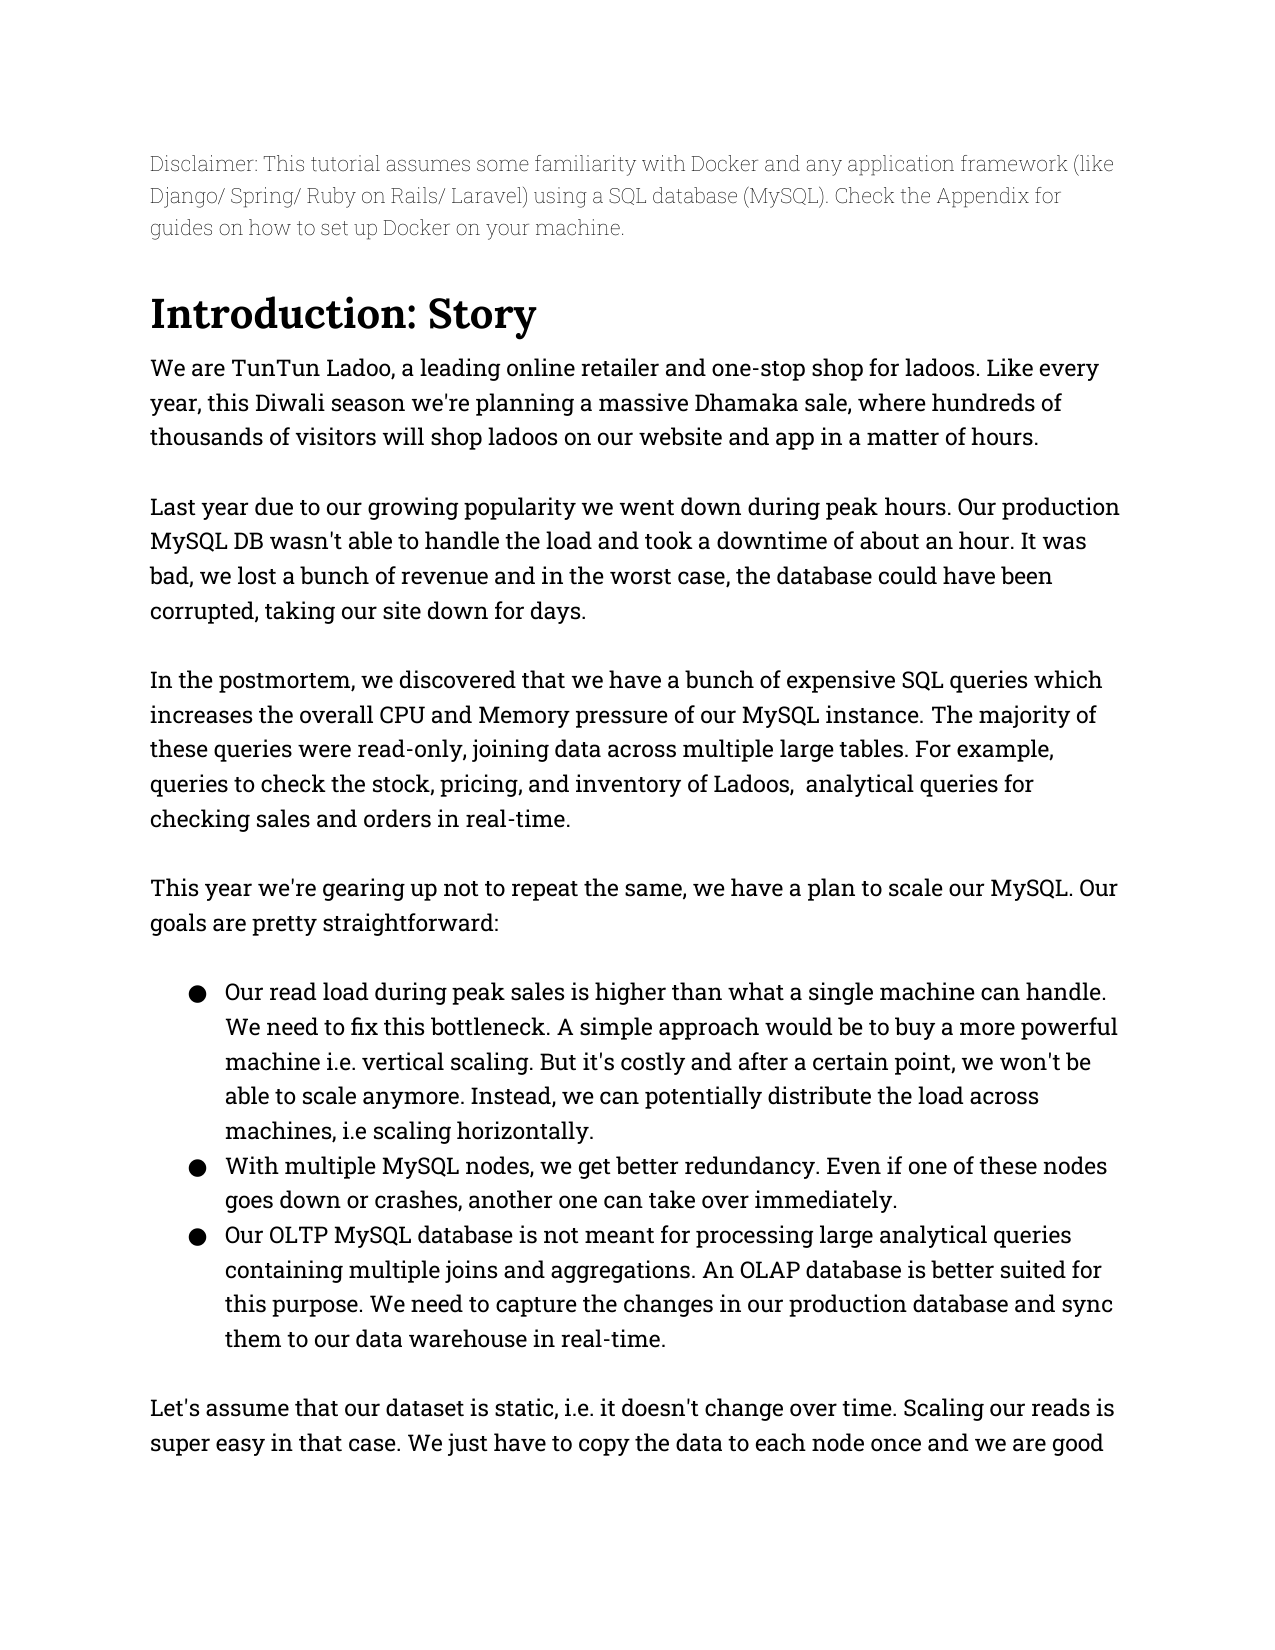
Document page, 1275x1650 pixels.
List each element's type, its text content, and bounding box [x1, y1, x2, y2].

list Our read load during peak sales is higher than what a single machine can handle. We need to fix this bottleneck. A simple approach would be to buy a more powerful machine i.e. vertical scaling. But it's costly and after a certain point, we won't be able to scale anymore. Instead, we can potentially distribute the load across machines, i.e scaling horizontally. [187, 977, 1125, 1146]
text Last year due to our growing popularity we went down during peak hours. Our production MySQL DB wasn't able to handle the load and took a downtime of about an hour. It was bad, we lost a bunch of revenue and in the worst case, the database could have been corrupted, taking our site down for days. [150, 491, 1125, 625]
text Disclaimer: This tutorial assumes some familiarity with Docker and any application framework (like Django/ Spring/ Ruby on Rails/ Laravel) using a SQL database (MySQL). Check the Appendix for guides on how to set up Docker on your machine. [150, 150, 1125, 241]
text We are TunTun Ladoo, a leading online retailer and one-stop shop for ladoos. Like every year, this Diwali season we're planning a massive Dhamaka sale, where hundreds of thousands of visitors will shop ladoos on our website and app in a matter of hours. [150, 352, 1125, 452]
subtitle Introduction: Story [150, 286, 1125, 340]
list Our OLTP MySQL database is not meant for processing large analytical queries containing multiple joins and aggregations. An OLAP database is better suited for this purpose. We need to capture the changes in our production database and sync them to our data warehouse in real-time. [187, 1219, 1125, 1354]
text This year we're gearing up not to repeat the same, we have a plan to scale our MySQL. Our goals are pretty straightforward: [150, 872, 1125, 937]
list With multiple MySQL nodes, we get better redundancy. Even if one of these nodes goes down or crashes, another one can take over immediately. [187, 1150, 1125, 1215]
text In the postmortem, we discovered that we have a bunch of expensive SQL queries which increases the overall CPU and Memory pressure of our MySQL instance. The majority of these queries were read-only, joining data across multiple large tables. For example, queries to check the stock, pricing, and inventory of Ladoos, analytical queries for checking sales and orders in real-time. [150, 664, 1125, 833]
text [150, 1393, 1125, 1458]
